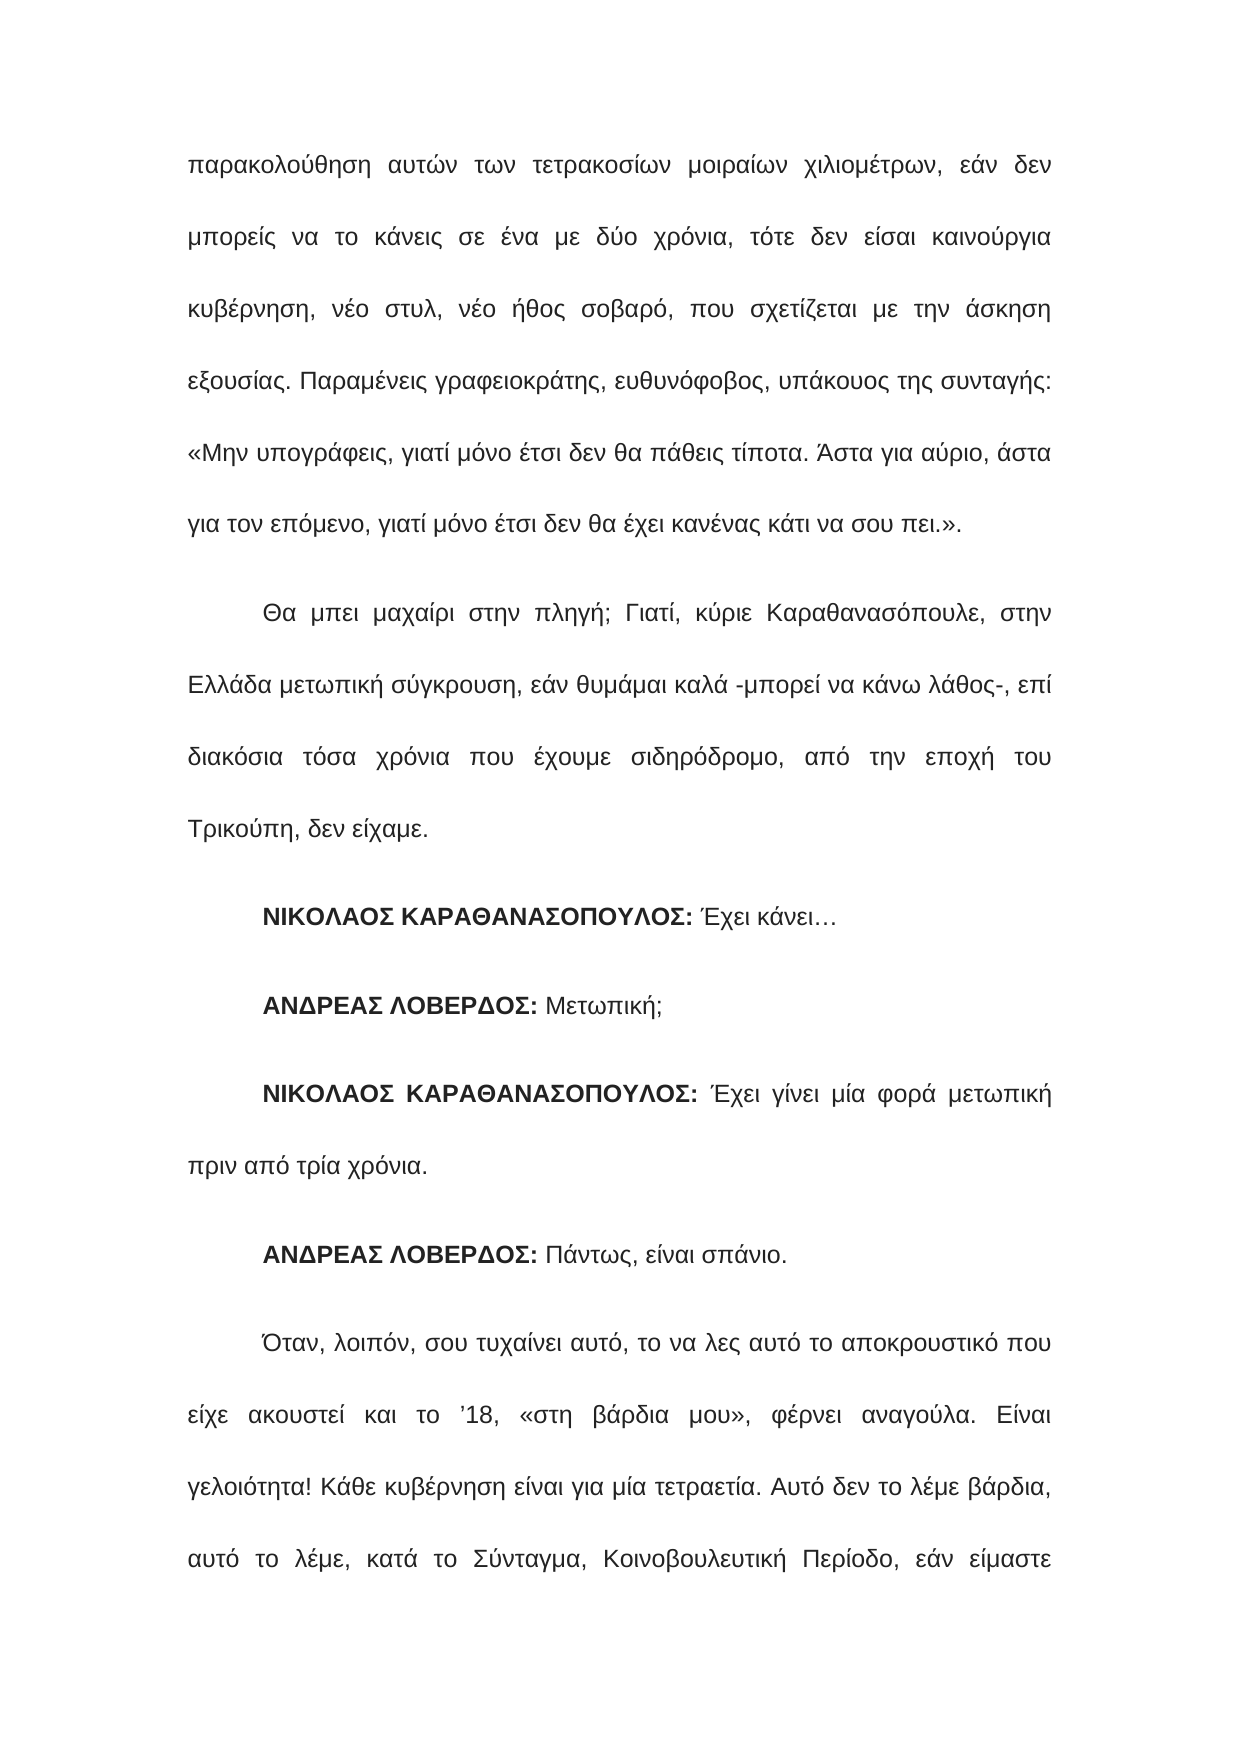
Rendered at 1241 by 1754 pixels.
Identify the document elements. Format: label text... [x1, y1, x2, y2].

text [187, 1328, 1053, 1572]
text ΝΙΚΟΛΑΟΣ ΚΑΡΑΘΑΝΑΣΟΠΟΥΛΟΣ: Έχει γίνει μία φορά μετωπική πριν από τρία χρόνια. [187, 1079, 1053, 1180]
text ΑΝΔΡΕΑΣ ΛΟΒΕΡΔΟΣ: Μετωπική; [187, 991, 1053, 1019]
text ΝΙΚΟΛΑΟΣ ΚΑΡΑΘΑΝΑΣΟΠΟΥΛΟΣ: Έχει κάνει… [187, 902, 1053, 931]
text Θα μπει μαχαίρι στην πληγή; Γιατί, κύριε Καραθανασόπουλε, στην Ελλάδα μετωπική σύγκρουση, εάν θυμάμαι καλά -μπορεί να κάνω λάθος-, επί διακόσια τόσα χρόνια που έχουμε σιδηρόδρομο, από την εποχή του Τρικούπη, δεν είχαμε. [187, 598, 1053, 842]
text ΑΝΔΡΕΑΣ ΛΟΒΕΡΔΟΣ: Πάντως, είναι σπάνιο. [187, 1239, 1053, 1268]
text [187, 150, 1053, 538]
